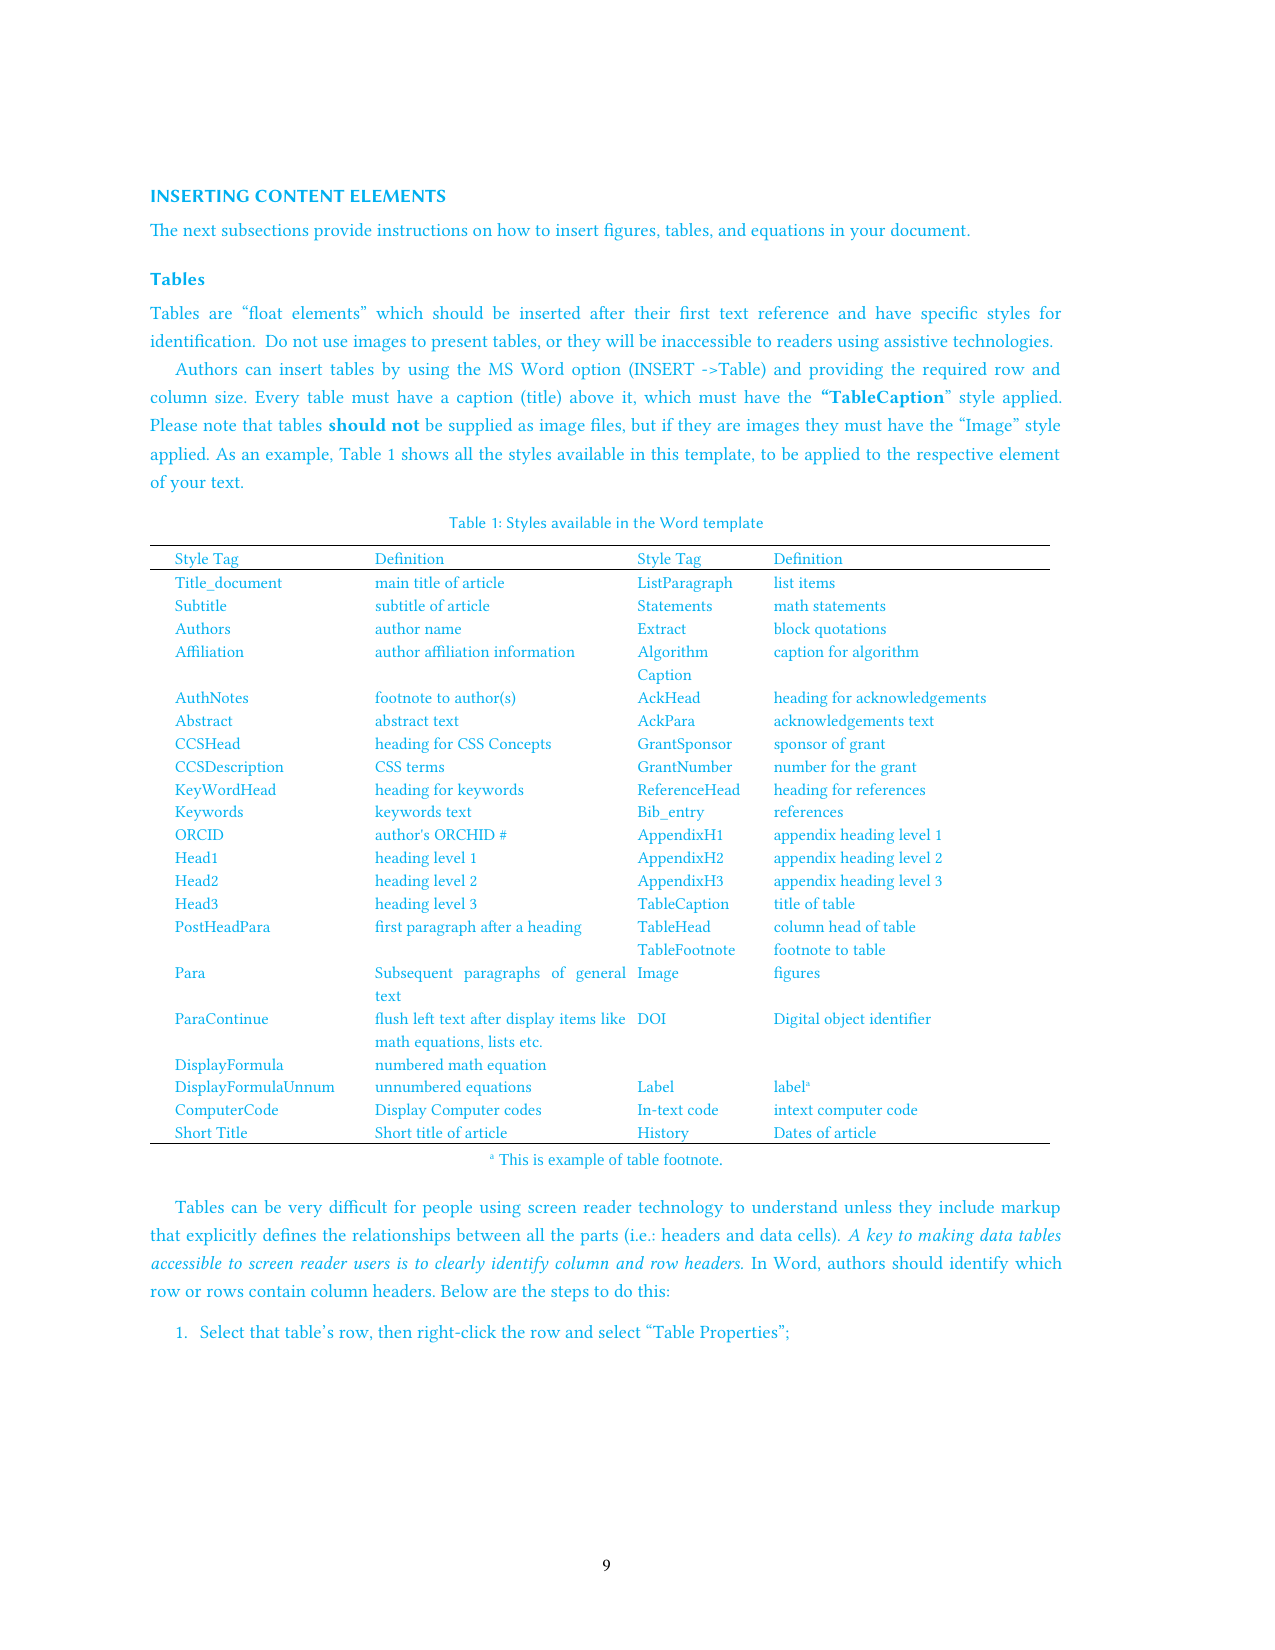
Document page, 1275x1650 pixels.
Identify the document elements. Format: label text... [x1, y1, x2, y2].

picture [671, 739, 676, 748]
picture [422, 906, 429, 913]
picture [773, 966, 779, 976]
picture [637, 1013, 645, 1022]
text Tables are “float elements” which should be inserted after their first text reference and have specific styles for identification. Do not use images to present tables, or they will be inaccessible to readers using assistive technologies. [150, 296, 1062, 352]
table_cell Subsequent paragraphs of general text [375, 959, 637, 1005]
picture [680, 647, 685, 656]
text Tables [150, 266, 1062, 289]
picture [773, 899, 778, 908]
picture [406, 762, 411, 770]
picture [790, 1021, 797, 1028]
table_cell CCSHead [150, 730, 375, 753]
table_header Style Tag [150, 546, 375, 569]
picture [478, 1263, 484, 1272]
picture [199, 922, 204, 930]
picture [495, 975, 503, 982]
picture [883, 922, 888, 930]
picture [217, 647, 222, 655]
picture [381, 362, 388, 375]
table_cell In-text code [638, 1097, 773, 1120]
picture [288, 1081, 294, 1092]
picture [447, 968, 452, 977]
picture [419, 693, 424, 702]
table_cell Bib_entry [638, 799, 773, 822]
picture [209, 601, 214, 610]
table_cell ReferenceHead [638, 776, 773, 799]
table_cell GrantSponsor [638, 730, 773, 753]
picture [425, 1040, 429, 1051]
text Table 1: Styles available in the Word template [150, 511, 1062, 532]
picture [590, 422, 597, 429]
picture [470, 693, 475, 703]
table_cell AppendixH3 [638, 868, 773, 891]
picture [397, 693, 403, 701]
picture [224, 1105, 229, 1115]
picture [655, 624, 660, 632]
list Select that table’s row, then right-click the row and select “Table Properties”; [175, 1315, 1062, 1343]
table_header Definition [774, 546, 1050, 569]
table_cell heading level 3 [375, 891, 637, 913]
picture [784, 975, 791, 982]
text Authors can insert tables by using the MS Word option (INSERT ->Table) and providing the required row and column size. Every table must have a caption (title) above it, which must have the “TableCaption” style applied. Please note that tables should not be supplied as image files, but if they are images they must have the “Image” style applied. As an example, Table 1 shows all the styles available in this template, to be applied to the respective element of your text. [150, 352, 1062, 493]
picture [480, 1105, 485, 1115]
picture [422, 792, 429, 799]
picture [547, 647, 552, 657]
table_cell author name [375, 616, 637, 638]
picture [832, 601, 837, 609]
picture [853, 945, 858, 953]
table_cell ParaContinue DisplayFormula [150, 1005, 375, 1074]
picture [655, 1128, 665, 1137]
picture [499, 1153, 512, 1163]
picture [873, 920, 878, 930]
table_cell author's ORCHID # [375, 822, 637, 845]
picture [678, 1105, 683, 1113]
picture [792, 1128, 797, 1138]
table_cell AckHead [638, 684, 773, 707]
picture [824, 1126, 829, 1136]
table_cell CSS terms [375, 753, 637, 776]
table_cell main title of article [375, 570, 637, 593]
picture [704, 784, 716, 793]
table_cell appendix heading level 3 [774, 868, 1050, 891]
picture [407, 1058, 412, 1070]
table_cell figures [774, 959, 1050, 1005]
picture [486, 1325, 490, 1336]
picture [803, 578, 808, 586]
picture [396, 1037, 401, 1045]
table_cell sponsor of grant [774, 730, 1050, 753]
picture [848, 723, 855, 730]
table_cell keywords text [375, 799, 637, 822]
table_cell acknowledgements text [774, 707, 1050, 730]
table_cell abstract text [375, 707, 637, 730]
table_cell GrantNumber [638, 753, 773, 776]
table_cell Title_document [150, 570, 375, 593]
table_cell first paragraph after a heading [375, 914, 637, 959]
picture [694, 585, 702, 592]
table_cell Head1 [150, 845, 375, 868]
table_cell number for the grant [774, 753, 1050, 776]
table_cell column head of table footnote to table [774, 914, 1050, 959]
picture [637, 784, 643, 793]
text a This is example of table footnote. [150, 1150, 1062, 1169]
picture [445, 807, 450, 816]
table_cell author affiliation information [375, 639, 637, 684]
table_cell title of table [774, 891, 1050, 913]
table_cell Algorithm Caption [638, 639, 773, 684]
table_cell heading for references [774, 776, 1050, 799]
picture [887, 878, 894, 884]
picture [797, 647, 802, 655]
table_cell heading for CSS Concepts [375, 730, 637, 753]
picture [477, 829, 491, 838]
picture [659, 670, 669, 679]
table_cell AppendixH2 [638, 845, 773, 868]
table_cell CCSDescription [150, 753, 375, 776]
picture [853, 624, 858, 632]
picture [717, 853, 723, 861]
picture [679, 310, 686, 317]
picture [477, 1012, 483, 1022]
table_cell TableHead TableFootnote [638, 914, 773, 959]
picture [468, 1060, 473, 1070]
picture [417, 554, 422, 562]
picture [277, 578, 282, 586]
table_cell math statements [774, 593, 1050, 616]
table_cell AuthNotes [150, 684, 375, 707]
picture [702, 518, 707, 526]
picture [251, 762, 261, 771]
picture [722, 945, 727, 954]
picture [773, 943, 778, 953]
table_cell Label [638, 1074, 773, 1097]
picture [467, 516, 471, 528]
table_cell Keywords [150, 799, 375, 822]
table_cell ListParagraph [638, 570, 773, 593]
picture [681, 624, 686, 632]
picture [839, 737, 844, 747]
table_cell Statements [638, 593, 773, 616]
picture [930, 695, 937, 701]
picture [637, 1081, 642, 1090]
picture [974, 693, 979, 702]
table_cell Display Computer codes [375, 1097, 637, 1120]
table_cell Short title of article [375, 1120, 637, 1143]
table_cell caption for algorithm [774, 639, 1050, 684]
picture [425, 1080, 430, 1092]
picture [540, 739, 545, 747]
table_cell ORCID [150, 822, 375, 845]
table_cell intext computer code [774, 1097, 1050, 1120]
picture [694, 561, 701, 568]
table_cell appendix heading level 1 [774, 822, 1050, 845]
table_cell Short Title [150, 1120, 375, 1143]
picture [193, 599, 198, 611]
picture [453, 716, 458, 725]
picture [433, 716, 438, 724]
table_cell Authors [150, 616, 375, 638]
table_header Definition [375, 546, 637, 569]
picture [645, 554, 650, 563]
table_cell Dates of article [774, 1120, 1050, 1143]
picture [637, 623, 645, 632]
table_cell Extract [638, 616, 773, 638]
picture [656, 920, 661, 932]
picture [169, 306, 176, 319]
picture [419, 1012, 430, 1022]
picture [194, 1200, 201, 1213]
table_header Style Tag [638, 546, 773, 569]
picture [891, 647, 896, 656]
picture [789, 578, 794, 586]
table_cell footnote to author(s) [375, 684, 637, 707]
picture [637, 967, 642, 976]
picture [563, 1014, 568, 1023]
table_cell references [774, 799, 1050, 822]
picture [375, 991, 380, 999]
picture [416, 1128, 421, 1136]
picture [422, 746, 429, 753]
picture [830, 760, 835, 770]
picture [637, 1127, 649, 1136]
picture [576, 975, 583, 982]
table_cell PostHeadPara [150, 914, 375, 959]
table_cell heading for acknowledgements [774, 684, 1050, 707]
table_cell Affiliation [150, 639, 375, 684]
table_cell Head3 [150, 891, 375, 913]
picture [655, 1080, 660, 1092]
table_cell AppendixH1 [638, 822, 773, 845]
table_cell Digital object identifier [774, 1005, 1050, 1074]
picture [808, 1105, 813, 1113]
text The next subsections provide instructions on how to insert figures, tables, and equations in your document. [150, 213, 1062, 241]
picture [887, 832, 894, 838]
picture [422, 860, 429, 867]
picture [649, 783, 659, 793]
picture [476, 578, 481, 586]
picture [498, 1082, 503, 1090]
picture [700, 601, 705, 610]
picture [671, 762, 676, 771]
table_cell block quotations [774, 616, 1050, 638]
picture [787, 552, 798, 562]
picture [677, 521, 683, 528]
table_cell Subtitle [150, 593, 375, 616]
picture [700, 945, 706, 953]
table_cell subtitle of article [375, 593, 637, 616]
picture [396, 991, 401, 999]
picture [840, 624, 845, 632]
picture [850, 741, 857, 747]
picture [664, 970, 671, 976]
picture [929, 716, 934, 724]
table_cell ComputerCode [150, 1097, 375, 1120]
table_cell DisplayFormulaUnnum [150, 1074, 375, 1097]
picture [637, 806, 645, 815]
table_cell DOI [638, 1005, 773, 1074]
picture [865, 649, 872, 655]
picture [702, 899, 707, 907]
table_cell appendix heading level 2 [774, 845, 1050, 868]
table_cell TableCaption [638, 891, 773, 913]
picture [656, 943, 661, 955]
table_cell heading level 2 [375, 868, 637, 891]
picture [422, 883, 429, 890]
picture [835, 945, 840, 953]
picture [571, 1157, 576, 1165]
picture [393, 966, 398, 978]
picture [240, 784, 252, 793]
picture [850, 1230, 856, 1239]
picture [853, 1014, 864, 1023]
picture [459, 601, 466, 609]
table_cell Abstract [150, 707, 375, 730]
picture [662, 577, 670, 586]
table_cell KeyWordHead [150, 776, 375, 799]
picture [645, 601, 650, 610]
table_cell Para [150, 959, 375, 1005]
table_cell Image [638, 959, 773, 1005]
table_cell heading for keywords [375, 776, 637, 799]
text Tables can be very difficult for people using screen reader technology to understand unless they include markup that explicitly defines the relationships between all the parts (i.e.: headers and data cells). A key to making data tables accessible to screen reader users is to clearly identify column and row headers. In Word, authors should identify which row or rows contain column headers. Below are the steps to do this: [150, 1190, 1062, 1302]
picture [637, 577, 642, 586]
table_cell History [638, 1120, 773, 1143]
table_cell heading level 1 [375, 845, 637, 868]
table_cell AckPara [638, 707, 773, 730]
table_cell flush left text after display items like math equations, lists etc. numbered math equation [375, 1005, 637, 1074]
text Inserting Content Elements [150, 183, 1062, 207]
table_cell Head2 [150, 868, 375, 891]
table_cell labela [774, 1074, 1050, 1097]
table_cell unnumbered equations [375, 1074, 637, 1097]
picture [887, 855, 894, 861]
picture [656, 897, 661, 909]
picture [637, 1104, 642, 1113]
table_cell list items [774, 570, 1050, 593]
picture [425, 1128, 430, 1137]
